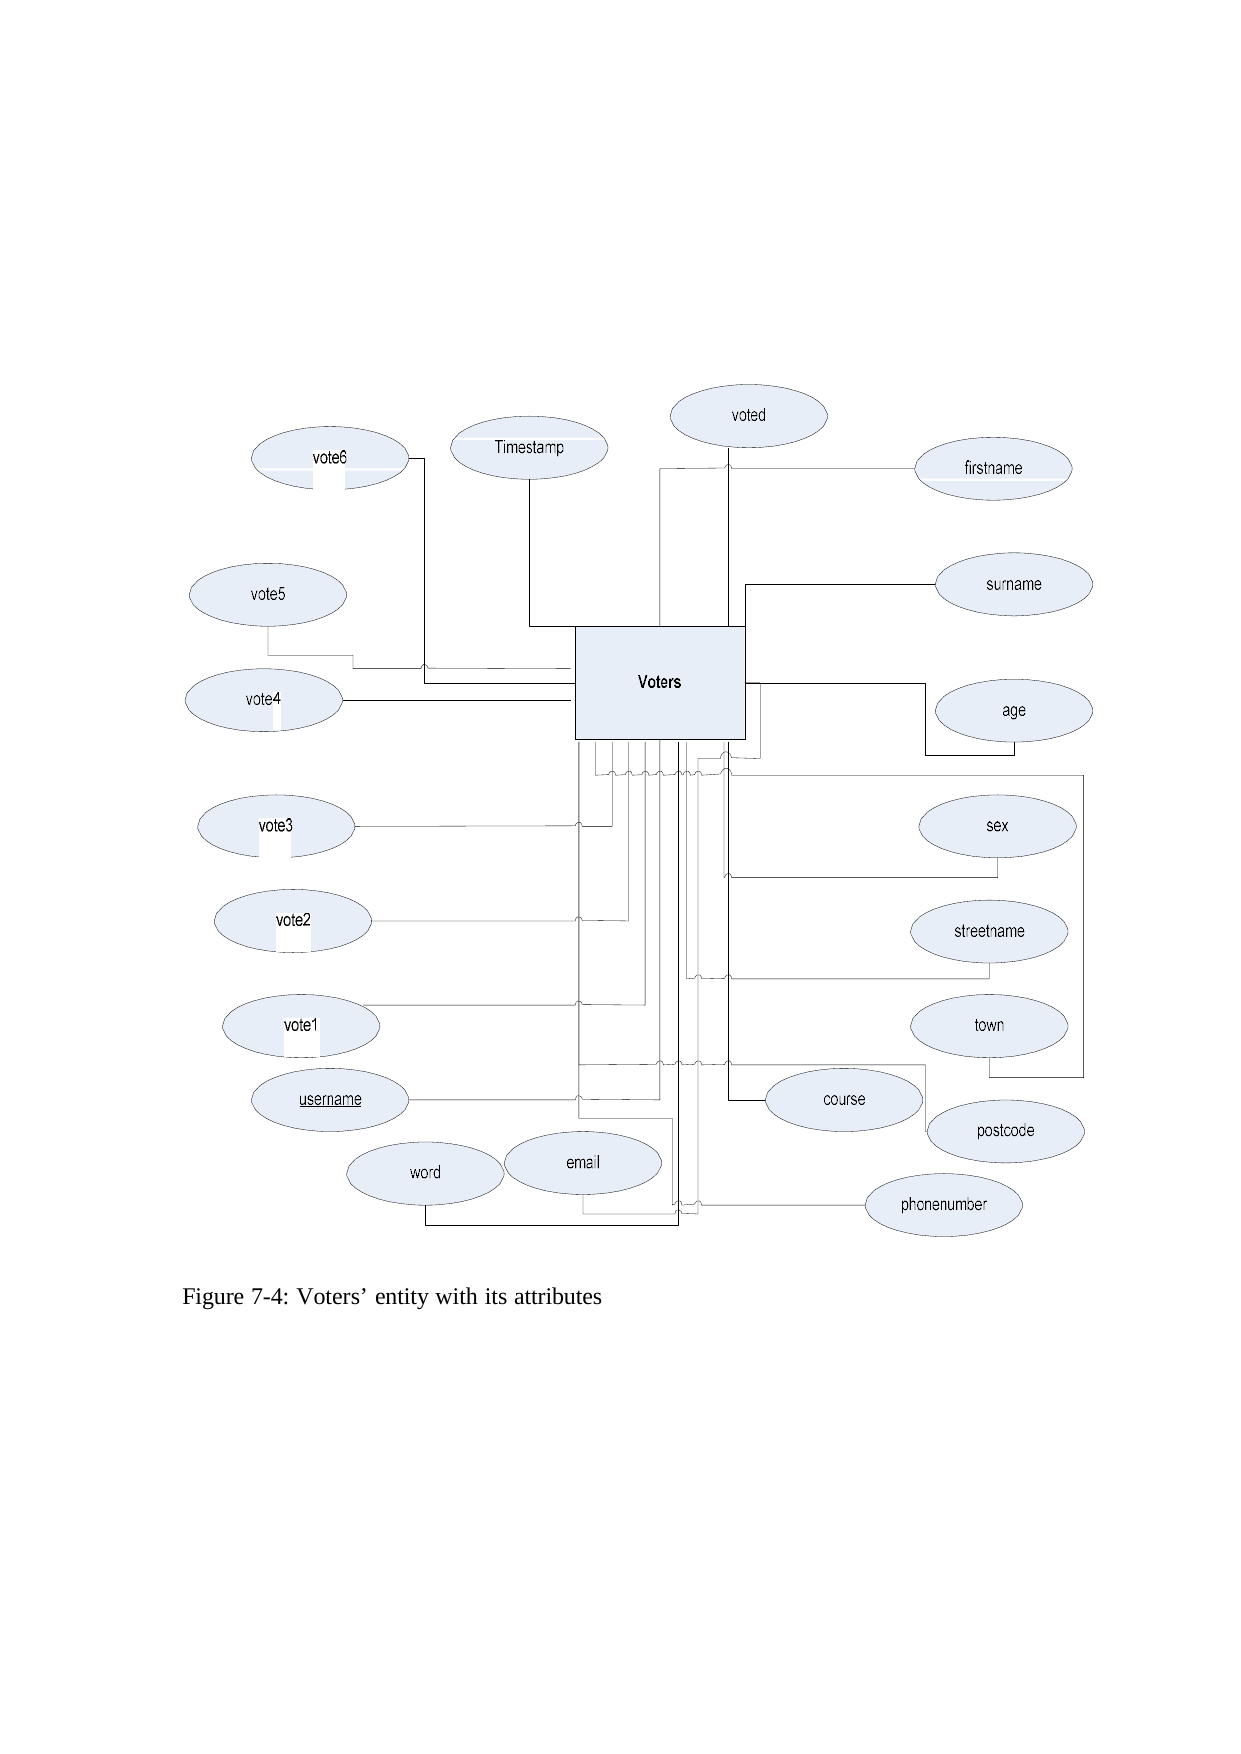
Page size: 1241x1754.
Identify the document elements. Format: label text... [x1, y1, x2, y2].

picture [251, 587, 286, 626]
picture [732, 408, 771, 447]
picture [246, 692, 281, 731]
picture [567, 1155, 606, 1195]
picture [978, 1123, 1042, 1172]
picture [902, 1197, 988, 1246]
picture [638, 675, 685, 714]
picture [824, 1095, 871, 1125]
picture [987, 821, 1011, 852]
picture [313, 450, 348, 490]
picture [276, 913, 311, 952]
picture [284, 1018, 320, 1057]
picture [495, 440, 566, 489]
picture [259, 818, 294, 858]
picture [1003, 706, 1027, 746]
picture [955, 924, 1026, 963]
picture [987, 580, 1043, 610]
picture [410, 1165, 442, 1205]
picture [300, 1095, 363, 1125]
text Figure 7-4: Voters’ entity with its attributes [182, 1282, 1103, 1310]
picture [975, 1018, 1007, 1057]
picture [965, 460, 1028, 501]
